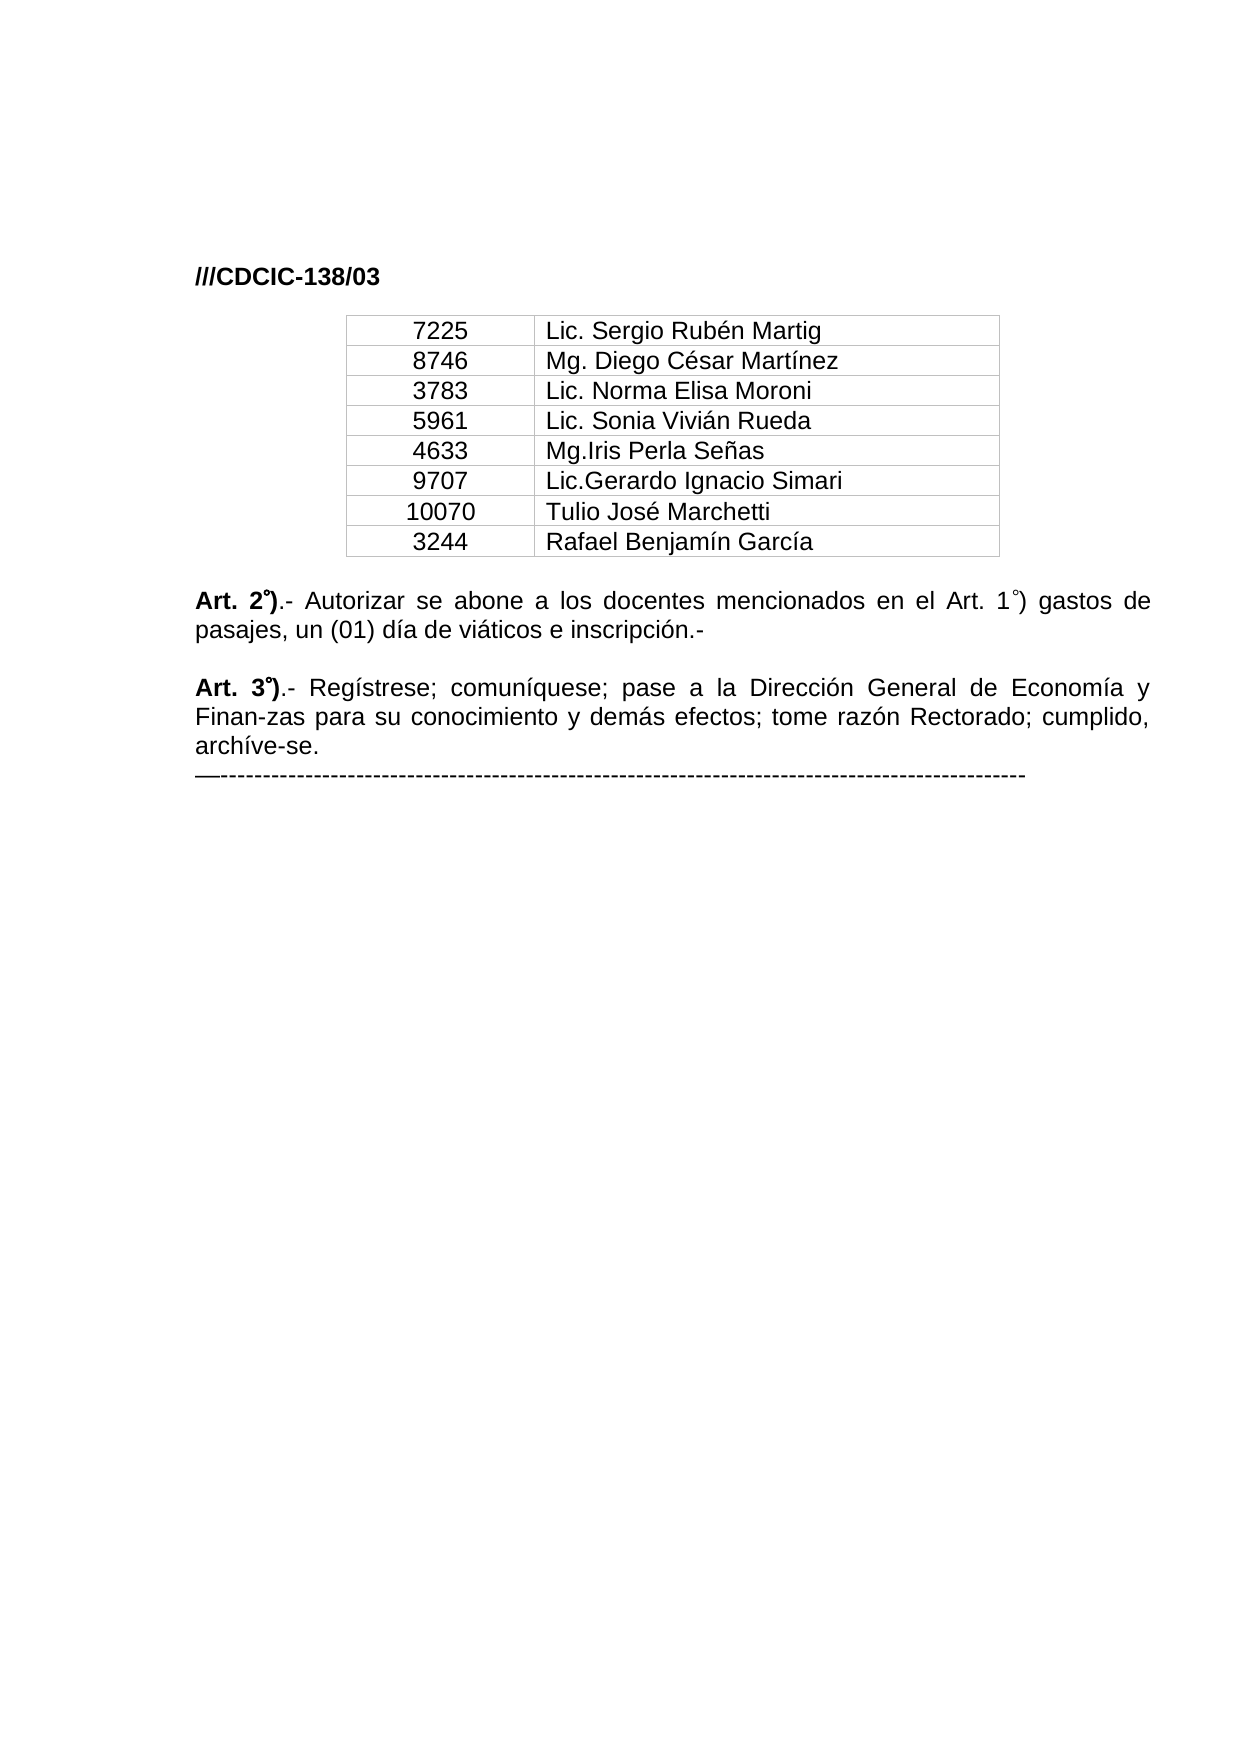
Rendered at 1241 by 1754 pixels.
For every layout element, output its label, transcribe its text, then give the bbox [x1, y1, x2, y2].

table_cell Lic. Norma Elisa Moroni [535, 376, 999, 405]
table_cell 10070 [347, 496, 534, 525]
table_header Lic. Sergio Rubén Martig [535, 316, 999, 345]
table_cell Lic.Gerardo Ignacio Simari [535, 466, 999, 495]
table_header 7225 [347, 316, 534, 345]
table_cell 9707 [347, 466, 534, 495]
table_cell 3244 [347, 526, 534, 556]
table_cell 5961 [347, 406, 534, 435]
text Art. 2).- Autorizar se abone a los docentes mencionados en el Art. 1) gastos de pasajes, un (01) día de viáticos e inscripción.- [195, 586, 1152, 644]
text Art. 3).- Regístrese; comuníquese; pase a la Dirección General de Economía y Finan-zas para su conocimiento y demás efectos; tome razón Rectorado; cumplido, archíve-se.—----------------------------------------------------------------------------------------------- [195, 673, 1152, 789]
table_cell 8746 [347, 346, 534, 375]
table_cell 3783 [347, 376, 534, 405]
table_cell Mg. Diego César Martínez [535, 346, 999, 375]
table_cell Lic. Sonia Vivián Rueda [535, 406, 999, 435]
table_cell 4633 [347, 436, 534, 465]
text ///CDCIC-138/03 [195, 262, 1152, 291]
table_cell Tulio José Marchetti [535, 496, 999, 525]
table_cell Rafael Benjamín García [535, 526, 999, 556]
table_cell Mg.Iris Perla Señas [535, 436, 999, 465]
